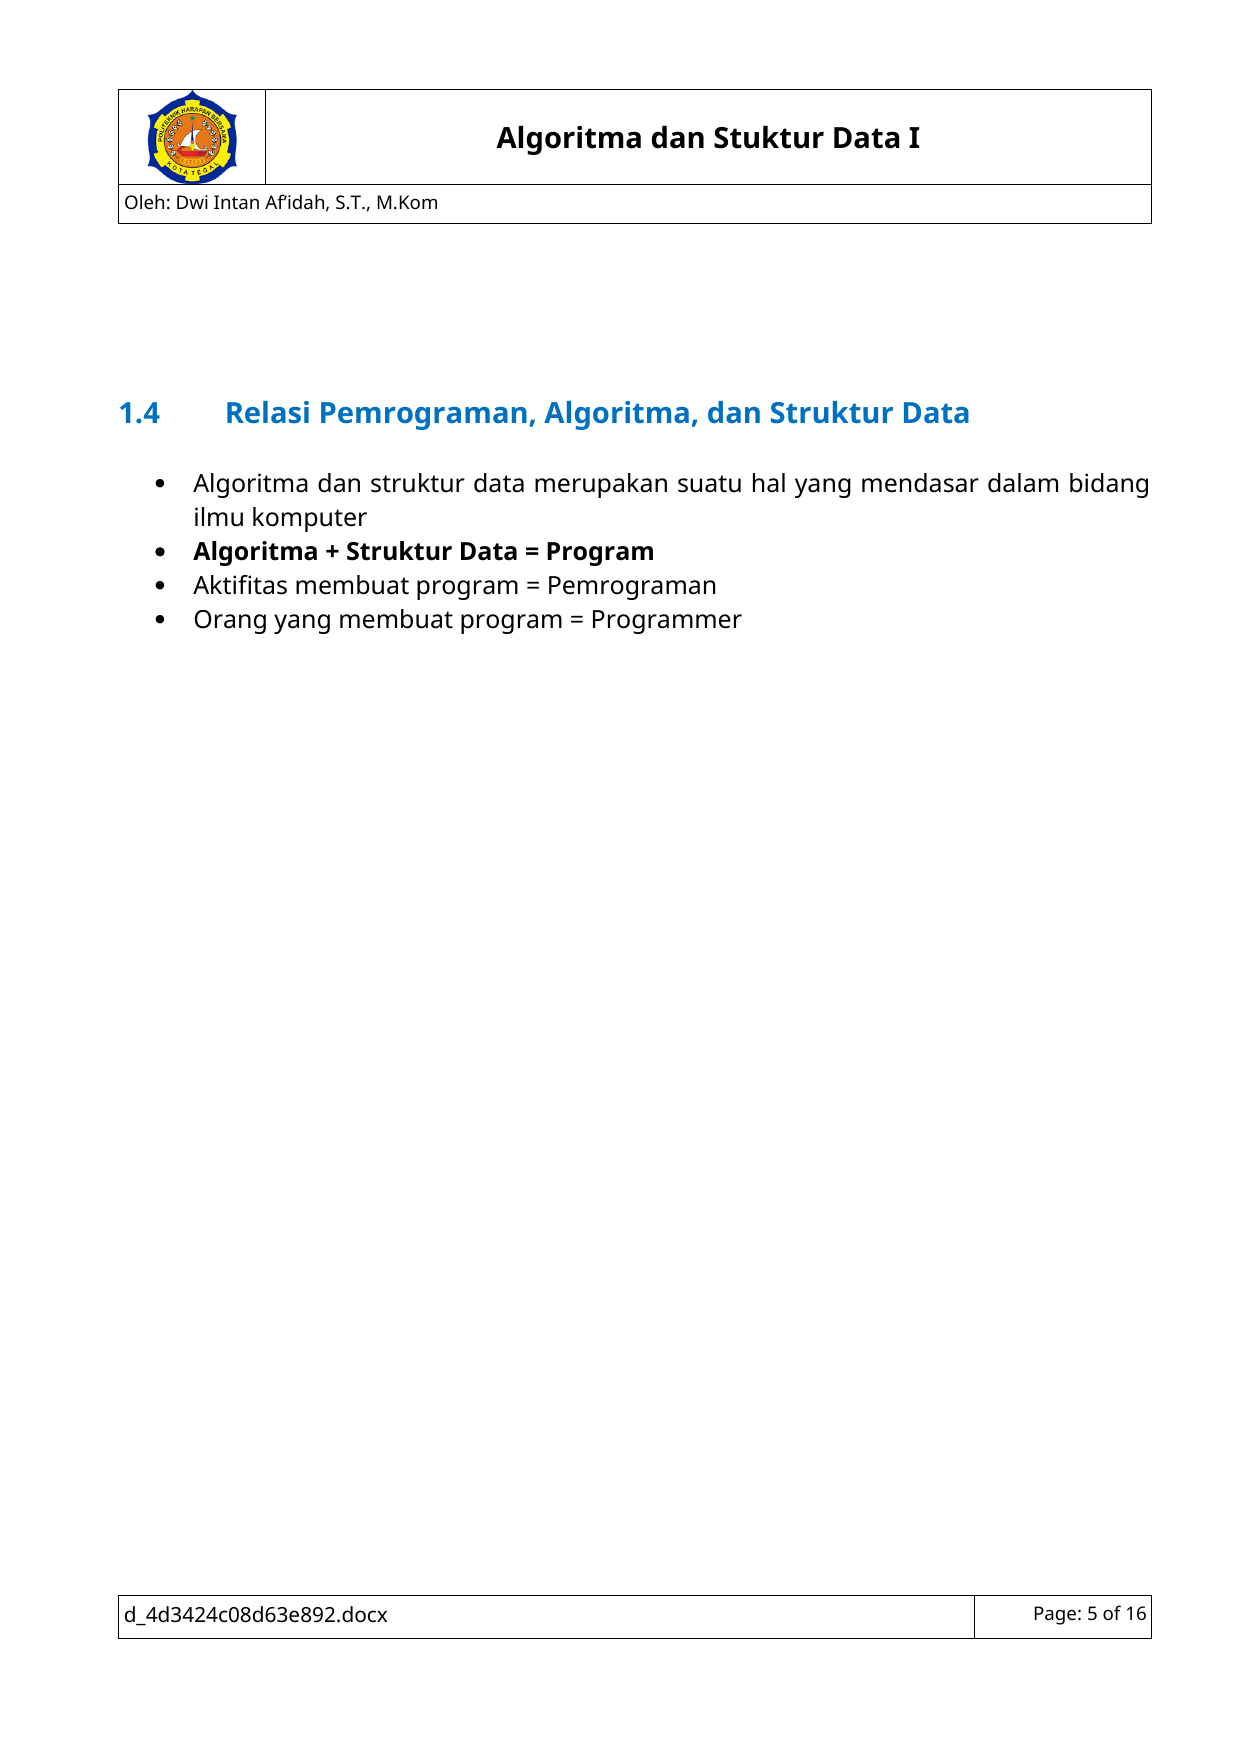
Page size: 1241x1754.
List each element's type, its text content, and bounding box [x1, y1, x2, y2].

picture [147, 89, 237, 184]
subtitle Relasi Pemrograman, Algoritma, dan Struktur Data [118, 392, 1152, 432]
list Algoritma + Struktur Data = Program [156, 534, 1152, 568]
list Orang yang membuat program = Programmer [156, 602, 1152, 636]
list Aktifitas membuat program = Pemrograman [156, 568, 1152, 602]
list Algoritma dan struktur data merupakan suatu hal yang mendasar dalam bidang ilmu komputer [156, 466, 1152, 534]
